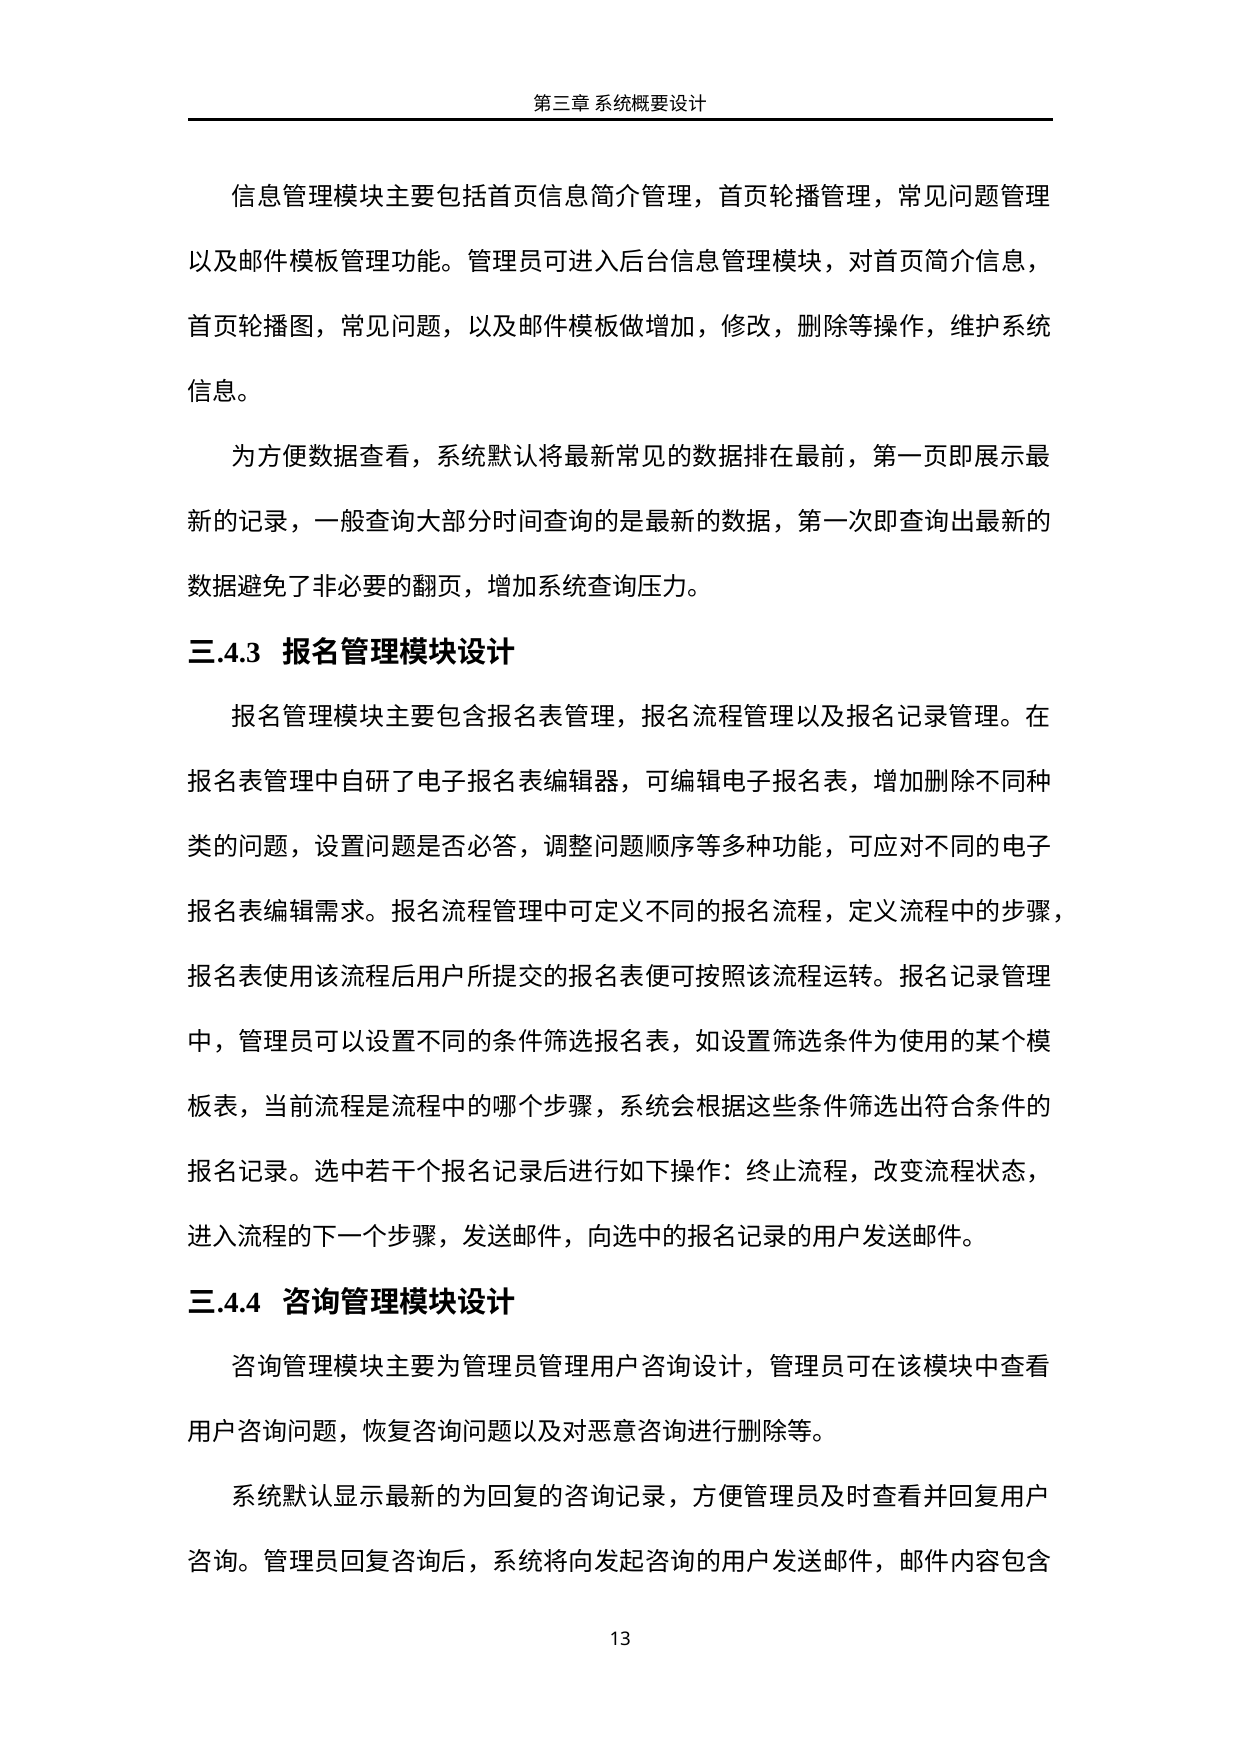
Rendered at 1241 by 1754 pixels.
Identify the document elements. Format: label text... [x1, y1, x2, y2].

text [187, 1462, 1053, 1592]
text 报名管理模块主要包含报名表管理，报名流程管理以及报名记录管理。在报名表管理中自研了电子报名表编辑器，可编辑电子报名表，增加删除不同种类的问题，设置问题是否必答，调整问题顺序等多种功能，可应对不同的电子报名表编辑需求。报名流程管理中可定义不同的报名流程，定义流程中的步骤，报名表使用该流程后用户所提交的报名表便可按照该流程运转。报名记录管理中，管理员可以设置不同的条件筛选报名表，如设置筛选条件为使用的某个模板表，当前流程是流程中的哪个步骤，系统会根据这些条件筛选出符合条件的报名记录。选中若干个报名记录后进行如下操作：终止流程，改变流程状态，进入流程的下一个步骤，发送邮件，向选中的报名记录的用户发送邮件。 [187, 682, 1053, 1267]
list 报名管理模块设计 [187, 617, 1053, 682]
text 信息管理模块主要包括首页信息简介管理，首页轮播管理，常见问题管理以及邮件模板管理功能。管理员可进入后台信息管理模块，对首页简介信息，首页轮播图，常见问题，以及邮件模板做增加，修改，删除等操作，维护系统信息。 [187, 162, 1053, 422]
list 咨询管理模块设计 [187, 1267, 1053, 1332]
text 为方便数据查看，系统默认将最新常见的数据排在最前，第一页即展示最新的记录，一般查询大部分时间查询的是最新的数据，第一次即查询出最新的数据避免了非必要的翻页，增加系统查询压力。 [187, 422, 1053, 617]
text 咨询管理模块主要为管理员管理用户咨询设计，管理员可在该模块中查看用户咨询问题，恢复咨询问题以及对恶意咨询进行删除等。 [187, 1332, 1053, 1462]
